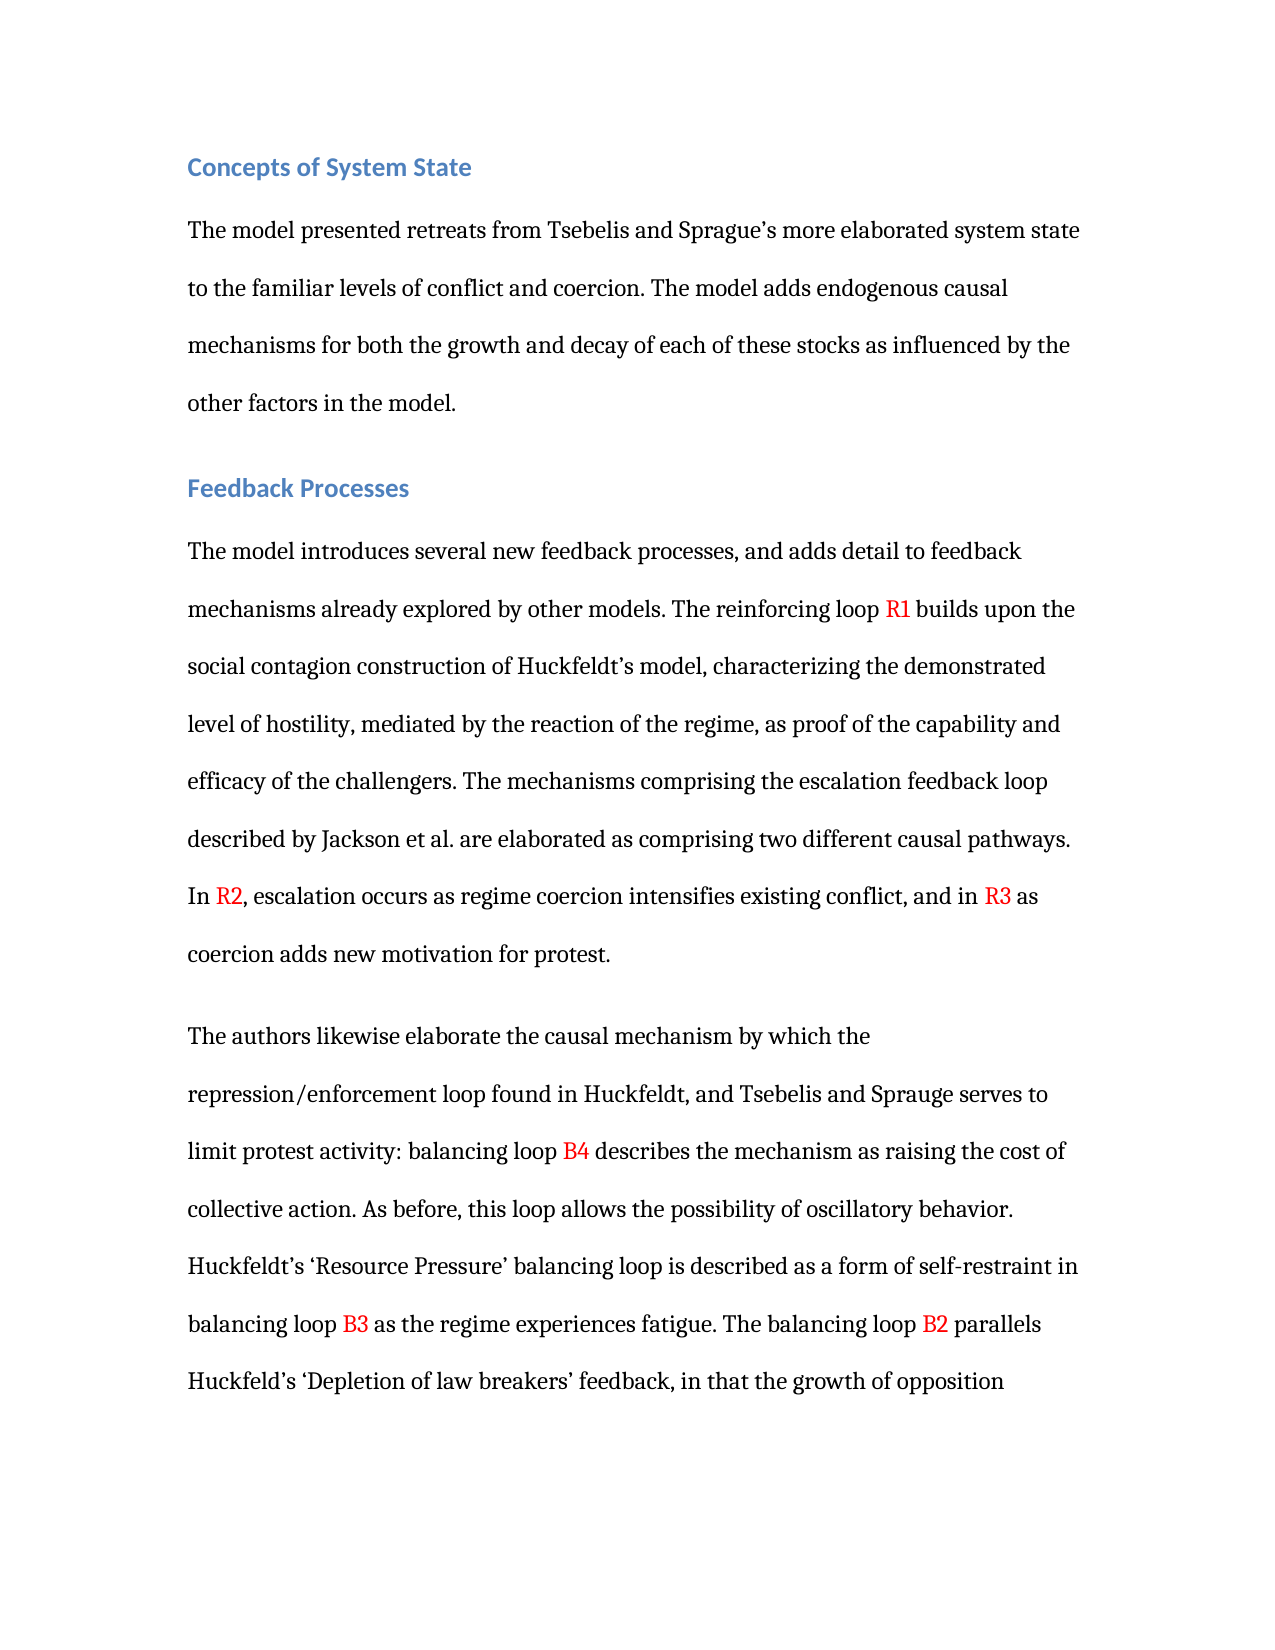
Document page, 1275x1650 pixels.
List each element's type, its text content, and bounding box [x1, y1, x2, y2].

text The model introduces several new feedback processes, and adds detail to feedback mechanisms already explored by other models. The reinforcing loop R1 builds upon the social contagion construction of Huckfeldt’s model, characterizing the demonstrated level of hostility, mediated by the reaction of the regime, as proof of the capability and efficacy of the challengers. The mechanisms comprising the escalation feedback loop described by Jackson et al. are elaborated as comprising two different causal pathways. In R2, escalation occurs as regime coercion intensifies existing conflict, and in R3 as coercion adds new motivation for protest. [187, 537, 1087, 968]
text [187, 1022, 1087, 1396]
subtitle Feedback Processes [187, 471, 1087, 504]
subtitle Concepts of System State [187, 150, 1087, 183]
text The model presented retreats from Tsebelis and Sprague’s more elaborated system state to the familiar levels of conflict and coercion. The model adds endogenous causal mechanisms for both the growth and decay of each of these stocks as influenced by the other factors in the model. [187, 216, 1087, 417]
